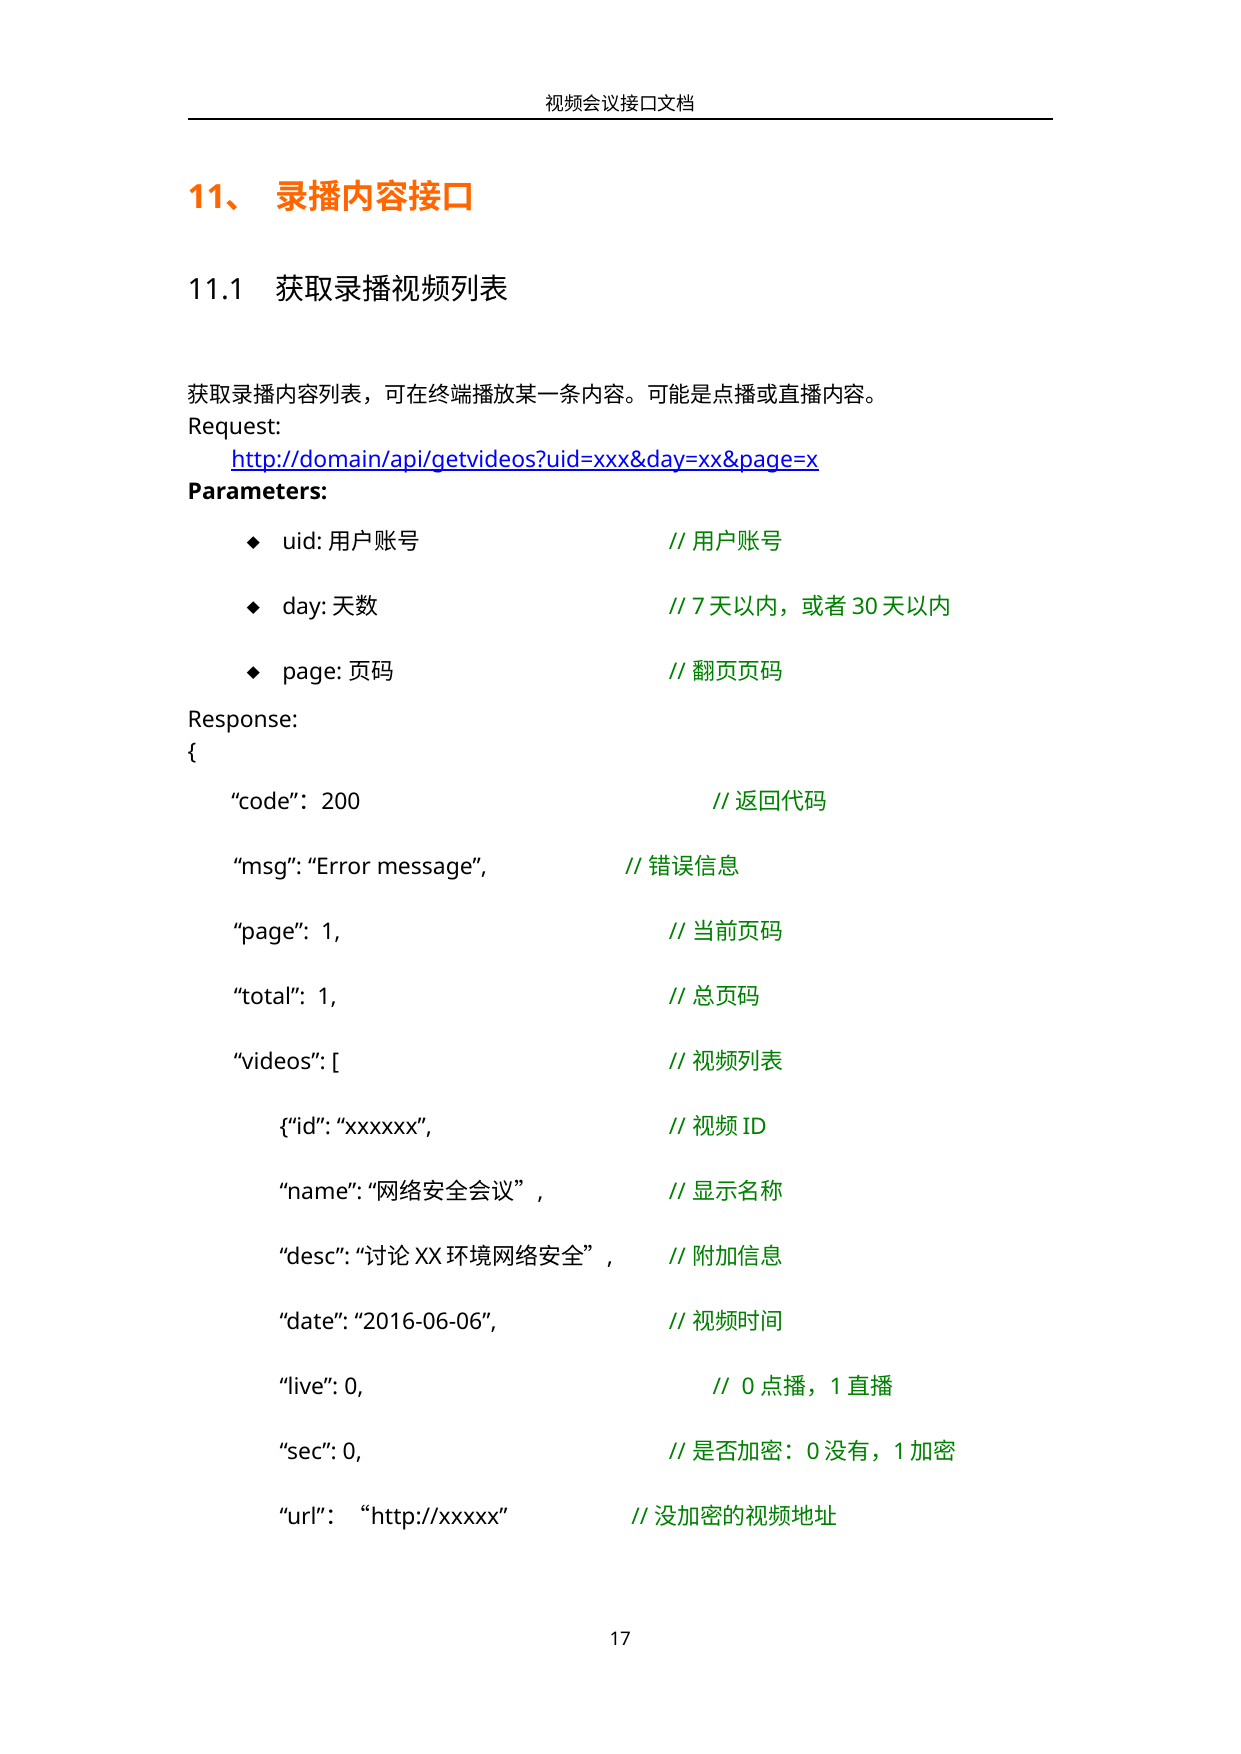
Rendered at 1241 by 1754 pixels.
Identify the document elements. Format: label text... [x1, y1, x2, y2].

text { [187, 734, 1053, 767]
text “desc”: “讨论XX环境网络安全”, // 附加信息 [279, 1222, 1053, 1287]
text Request: [187, 409, 1053, 442]
subtitle 获取录播视频列表 [187, 254, 1053, 319]
text Response: [187, 702, 1053, 734]
text 获取录播内容列表，可在终端播放某一条内容。可能是点播或直播内容。 [187, 377, 1053, 409]
list page: 页码 // 翻页页码 [247, 637, 1053, 702]
text “code”：200 // 返回代码 [187, 767, 1053, 832]
list day: 天数 // 7天以内，或者30天以内 [247, 572, 1053, 637]
text “sec”: 0, // 是否加密：0没有，1加密 [279, 1417, 1053, 1482]
text “total”: 1, // 总页码 [233, 962, 1053, 1027]
text “videos”: [ // 视频列表 [233, 1027, 1053, 1092]
text Parameters: [187, 474, 1053, 507]
text http://domain/api/getvideos?uid=xxx&day=xx&page=x [187, 442, 1053, 474]
text “page”: 1, // 当前页码 [233, 897, 1053, 962]
text “date”: “2016-06-06”, // 视频时间 [279, 1287, 1053, 1352]
text “live”: 0, // 0 点播，1直播 [279, 1352, 1053, 1417]
subtitle 录播内容接口 [187, 162, 1053, 227]
text “msg”: “Error message”, // 错误信息 [233, 832, 1053, 897]
text {“id”: “xxxxxx”, // 视频ID [279, 1092, 1053, 1157]
text “url”：“http://xxxxx” // 没加密的视频地址 [279, 1482, 1053, 1547]
text “name”: “网络安全会议”, // 显示名称 [279, 1157, 1053, 1222]
list uid: 用户账号 // 用户账号 [247, 507, 1053, 572]
